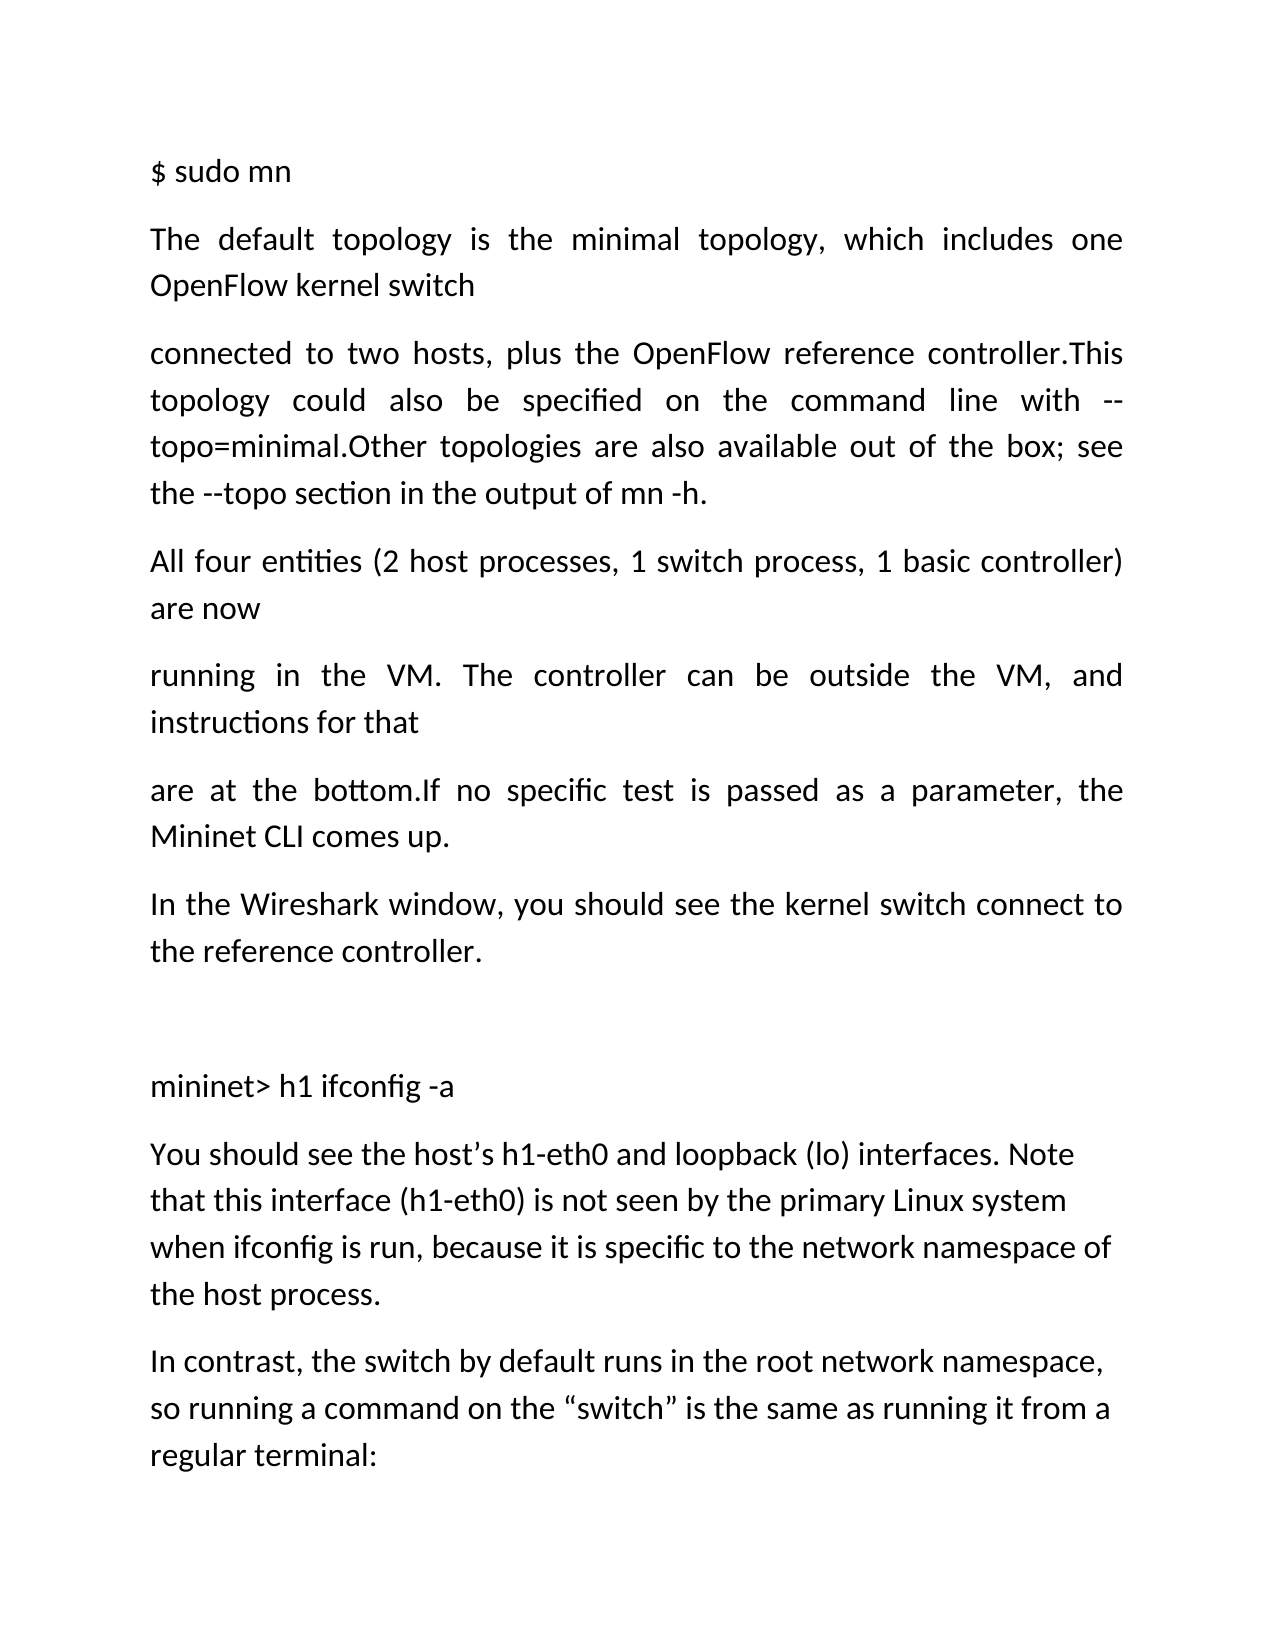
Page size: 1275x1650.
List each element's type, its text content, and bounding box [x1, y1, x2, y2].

text All four entities (2 host processes, 1 switch process, 1 basic controller) are now [150, 540, 1125, 627]
text mininet> h1 ifconfig -a [150, 1065, 1125, 1106]
text $ sudo mn [150, 150, 1125, 191]
text You should see the host’s h1-eth0 and loopback (lo) interfaces. Note that this interface (h1-eth0) is not seen by the primary Linux system when ifconfig is run, because it is specific to the network namespace of the host process. [150, 1133, 1125, 1314]
text are at the bottom.If no specific test is passed as a parameter, the Mininet CLI comes up. [150, 769, 1125, 856]
text In the Wireshark window, you should see the kernel switch connect to the reference controller. [150, 883, 1125, 971]
text connected to two hosts, plus the OpenFlow reference controller.This topology could also be specified on the command line with --topo=minimal.Other topologies are also available out of the box; see the --topo section in the output of mn -h. [150, 332, 1125, 513]
text In contrast, the switch by default runs in the root network namespace, so running a command on the “switch” is the same as running it from a regular terminal: [150, 1341, 1125, 1475]
text The default topology is the minimal topology, which includes one OpenFlow kernel switch [150, 218, 1125, 305]
text running in the VM. The controller can be outside the VM, and instructions for that [150, 654, 1125, 742]
